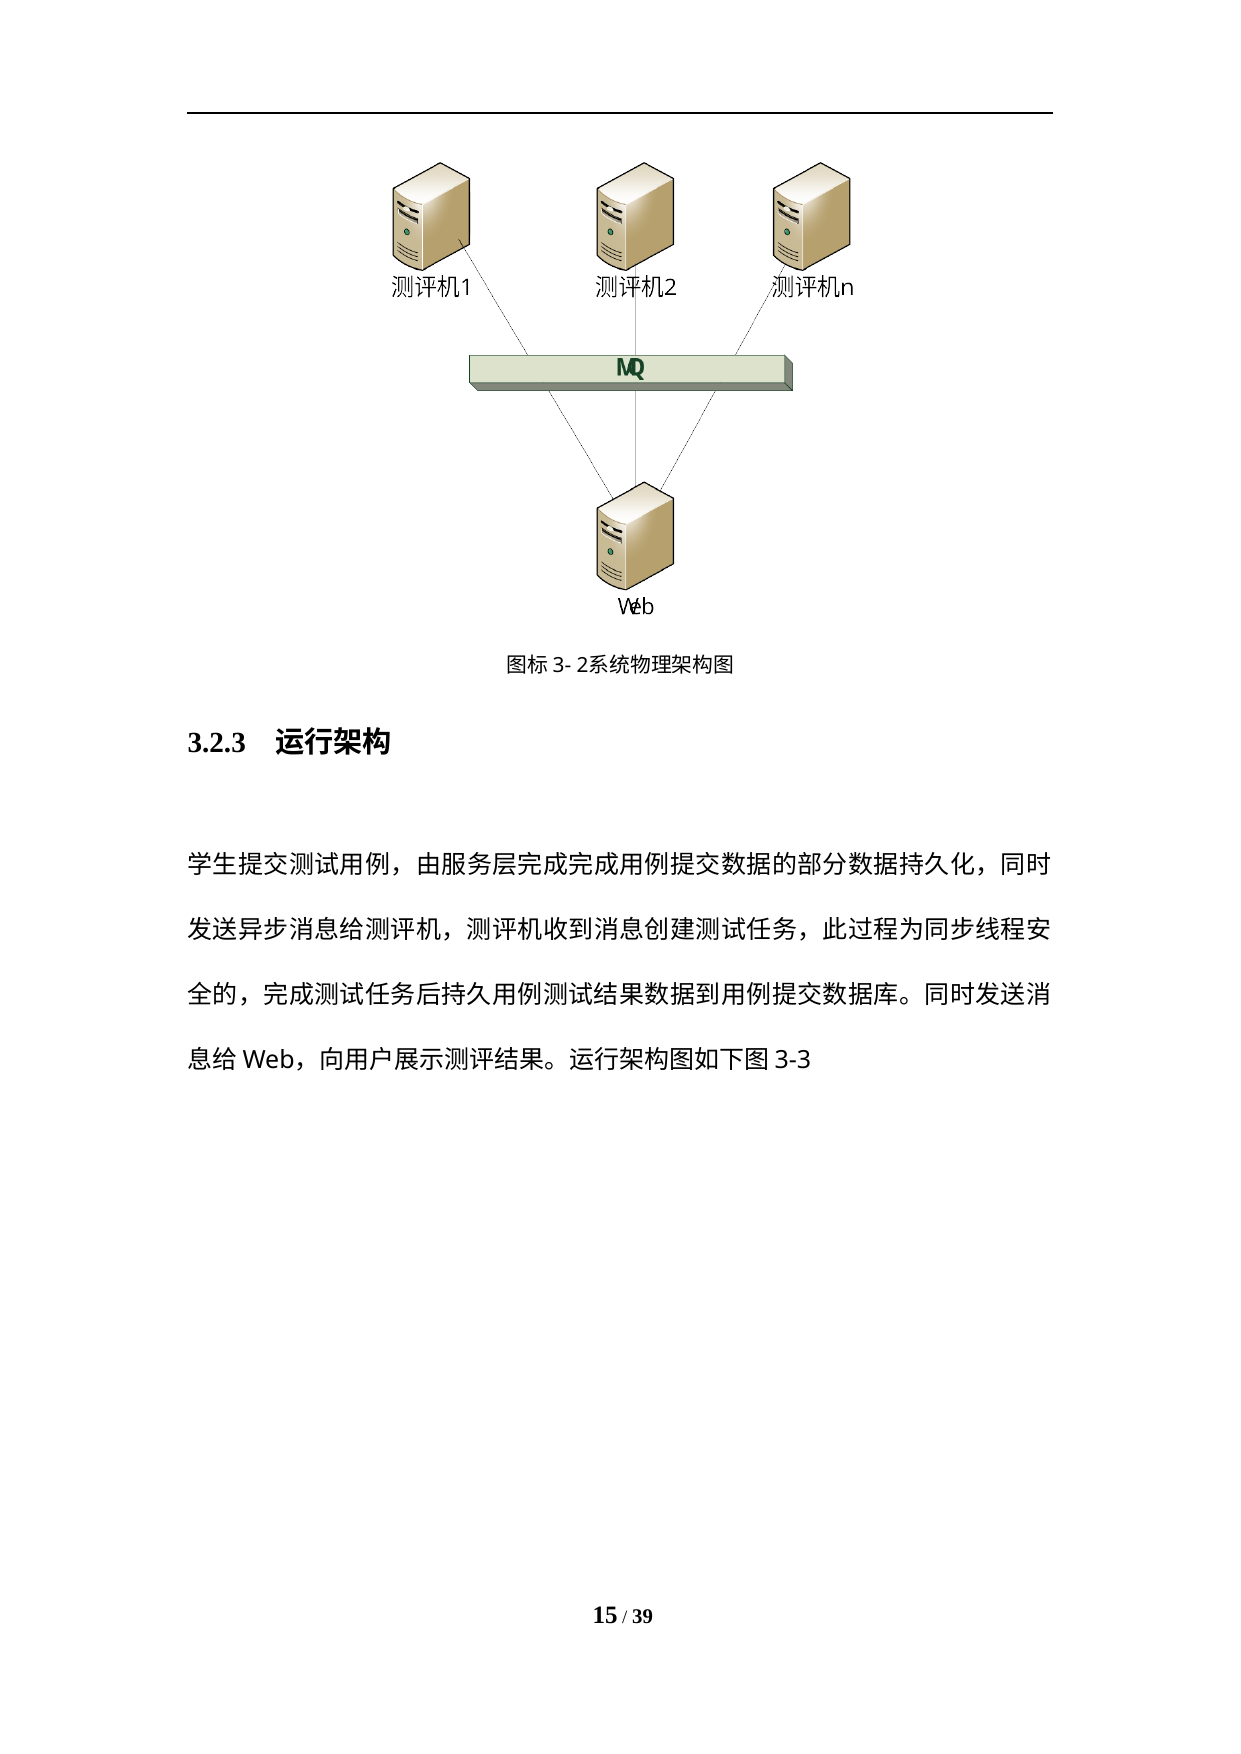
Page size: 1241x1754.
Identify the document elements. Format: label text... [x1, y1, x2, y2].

subtitle 运行架构 [187, 707, 1053, 772]
text 学生提交测试用例，由服务层完成完成用例提交数据的部分数据持久化，同时发送异步消息给测评机，测评机收到消息创建测试任务，此过程为同步线程安全的，完成测试任务后持久用例测试结果数据到用例提交数据库。同时发送消息给Web，向用户展示测评结果。运行架构图如下图3-3 [187, 830, 1053, 1090]
